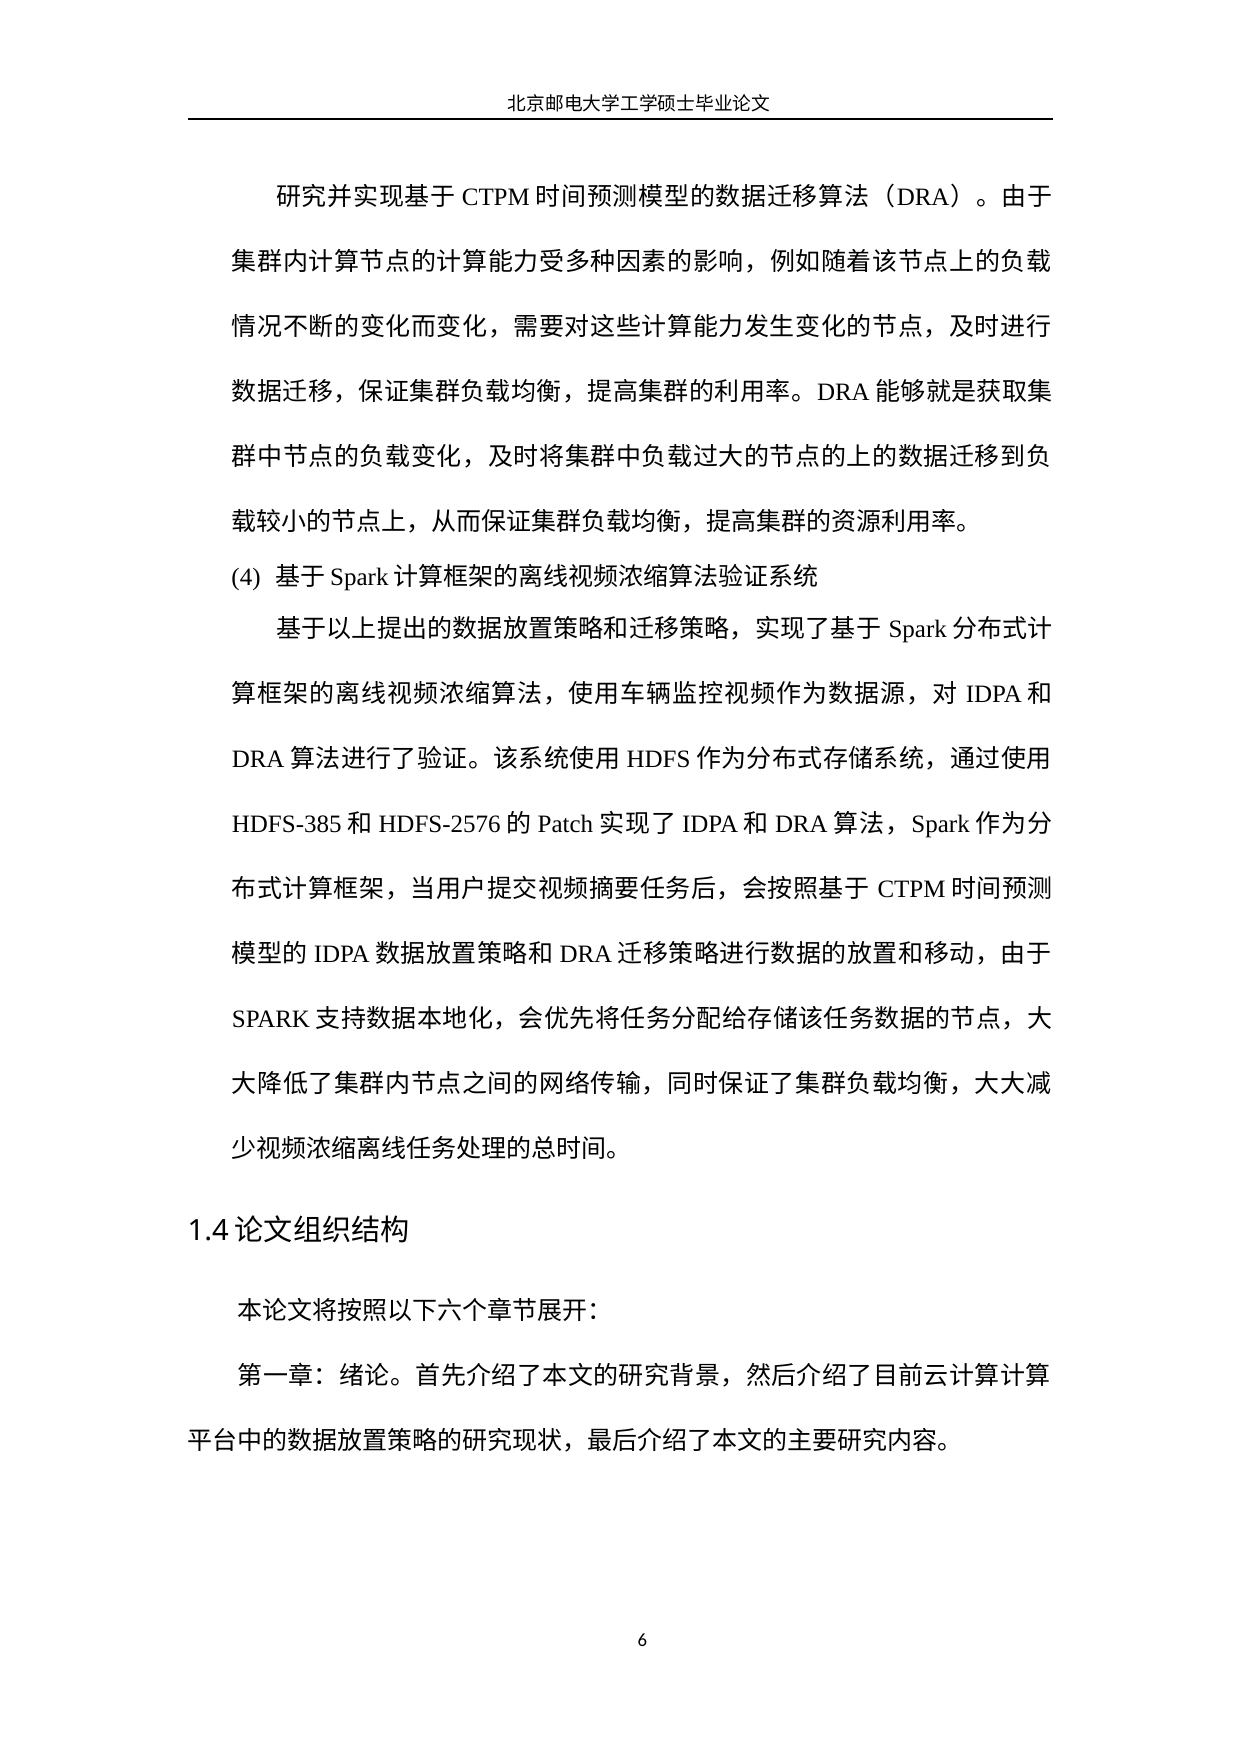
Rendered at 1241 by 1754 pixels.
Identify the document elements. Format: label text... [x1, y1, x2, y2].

text 第一章：绪论。首先介绍了本文的研究背景，然后介绍了目前云计算计算平台中的数据放置策略的研究现状，最后介绍了本文的主要研究内容。 [187, 1341, 1053, 1471]
text 研究并实现基于CTPM时间预测模型的数据迁移算法（DRA）。由于集群内计算节点的计算能力受多种因素的影响，例如随着该节点上的负载情况不断的变化而变化，需要对这些计算能力发生变化的节点，及时进行数据迁移，保证集群负载均衡，提高集群的利用率。DRA能够就是获取集群中节点的负载变化，及时将集群中负载过大的节点的上的数据迁移到负载较小的节点上，从而保证集群负载均衡，提高集群的资源利用率。 [232, 162, 1053, 552]
text 基于以上提出的数据放置策略和迁移策略，实现了基于Spark分布式计算框架的离线视频浓缩算法，使用车辆监控视频作为数据源，对IDPA和DRA算法进行了验证。该系统使用HDFS作为分布式存储系统，通过使用HDFS-385和HDFS-2576的Patch实现了IDPA和DRA算法，Spark作为分布式计算框架，当用户提交视频摘要任务后，会按照基于CTPM时间预测模型的IDPA数据放置策略和DRA迁移策略进行数据的放置和移动，由于SPARK支持数据本地化，会优先将任务分配给存储该任务数据的节点，大大降低了集群内节点之间的网络传输，同时保证了集群负载均衡，大大减少视频浓缩离线任务处理的总时间。 [232, 594, 1053, 1179]
text 1.4论文组织结构 [187, 1195, 1053, 1260]
text 本论文将按照以下六个章节展开： [187, 1276, 1053, 1341]
list 基于Spark计算框架的离线视频浓缩算法验证系统 [231, 552, 1053, 594]
